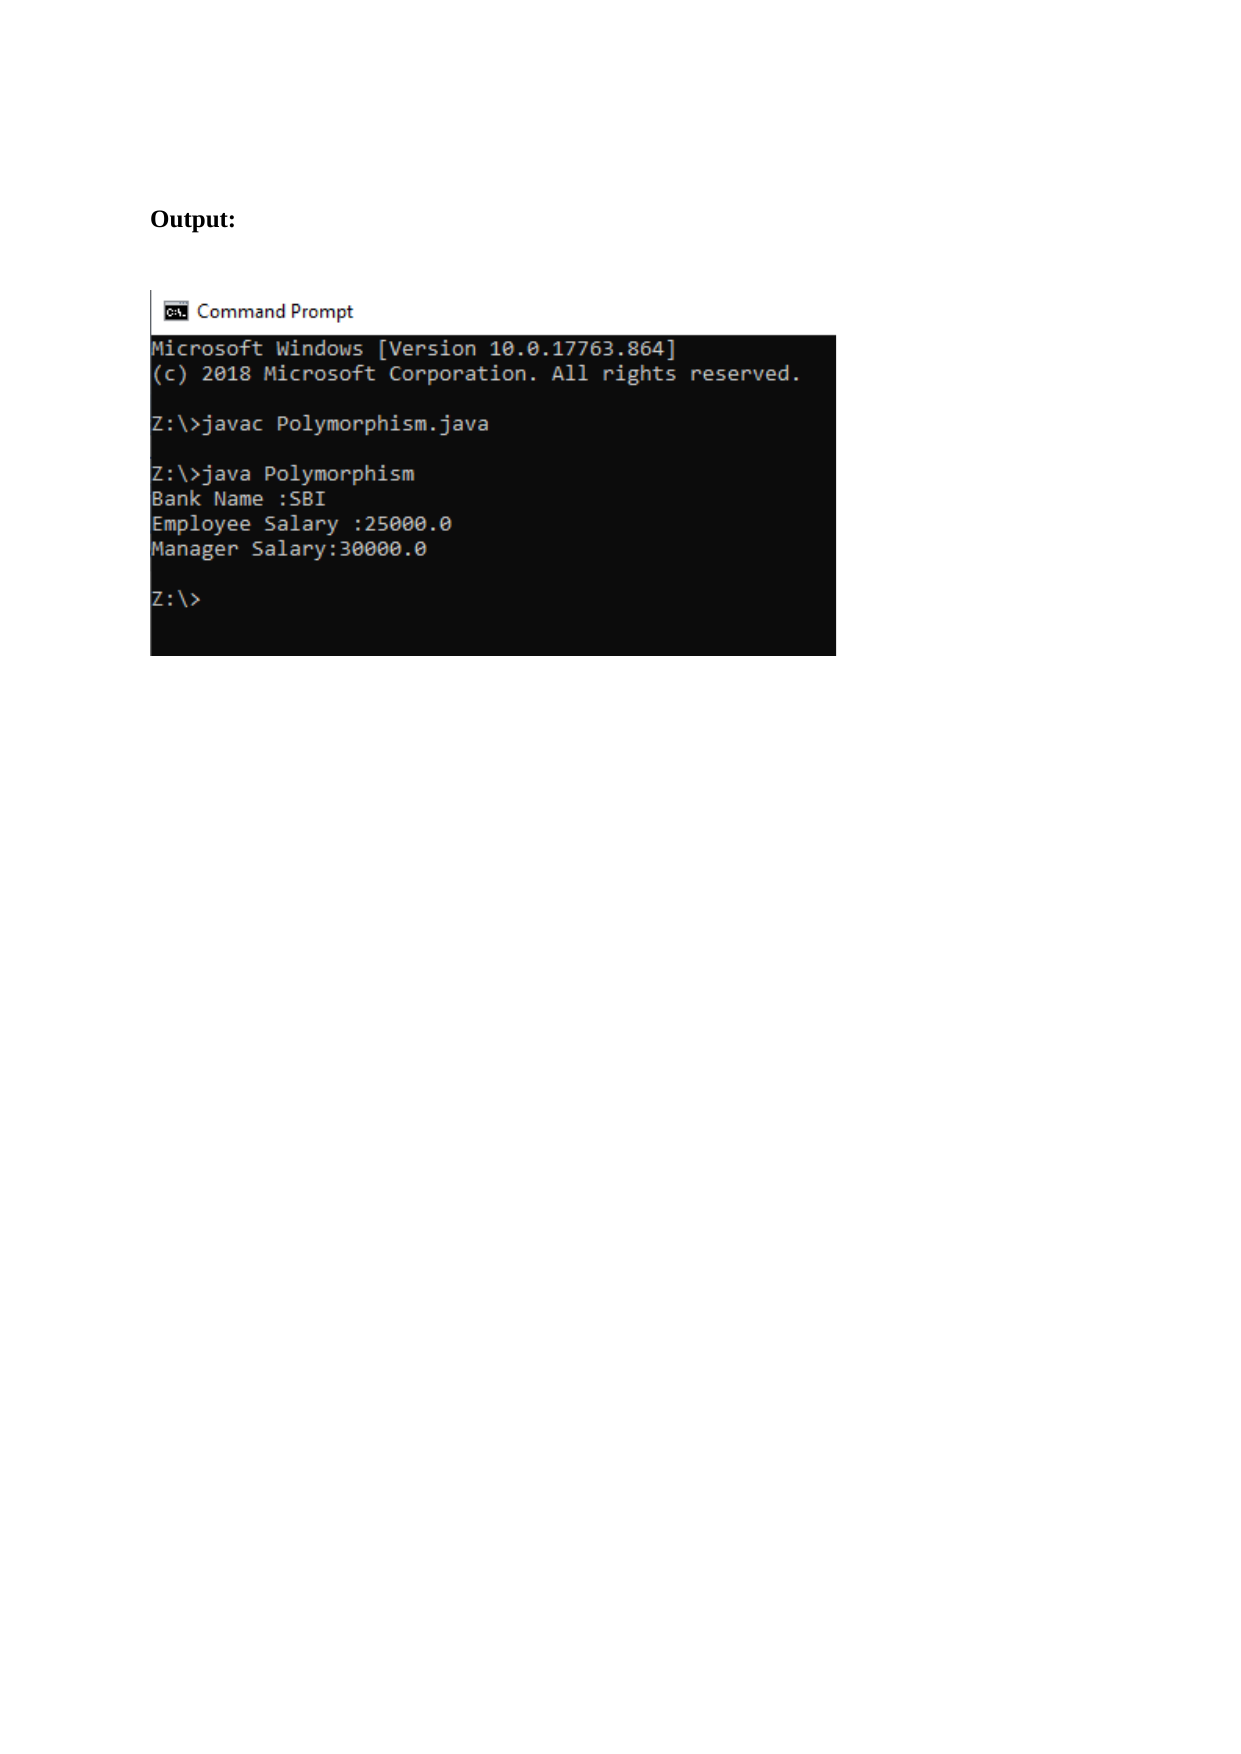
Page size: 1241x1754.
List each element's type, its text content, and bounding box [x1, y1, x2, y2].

picture [150, 290, 837, 656]
text Output: [150, 204, 1090, 233]
